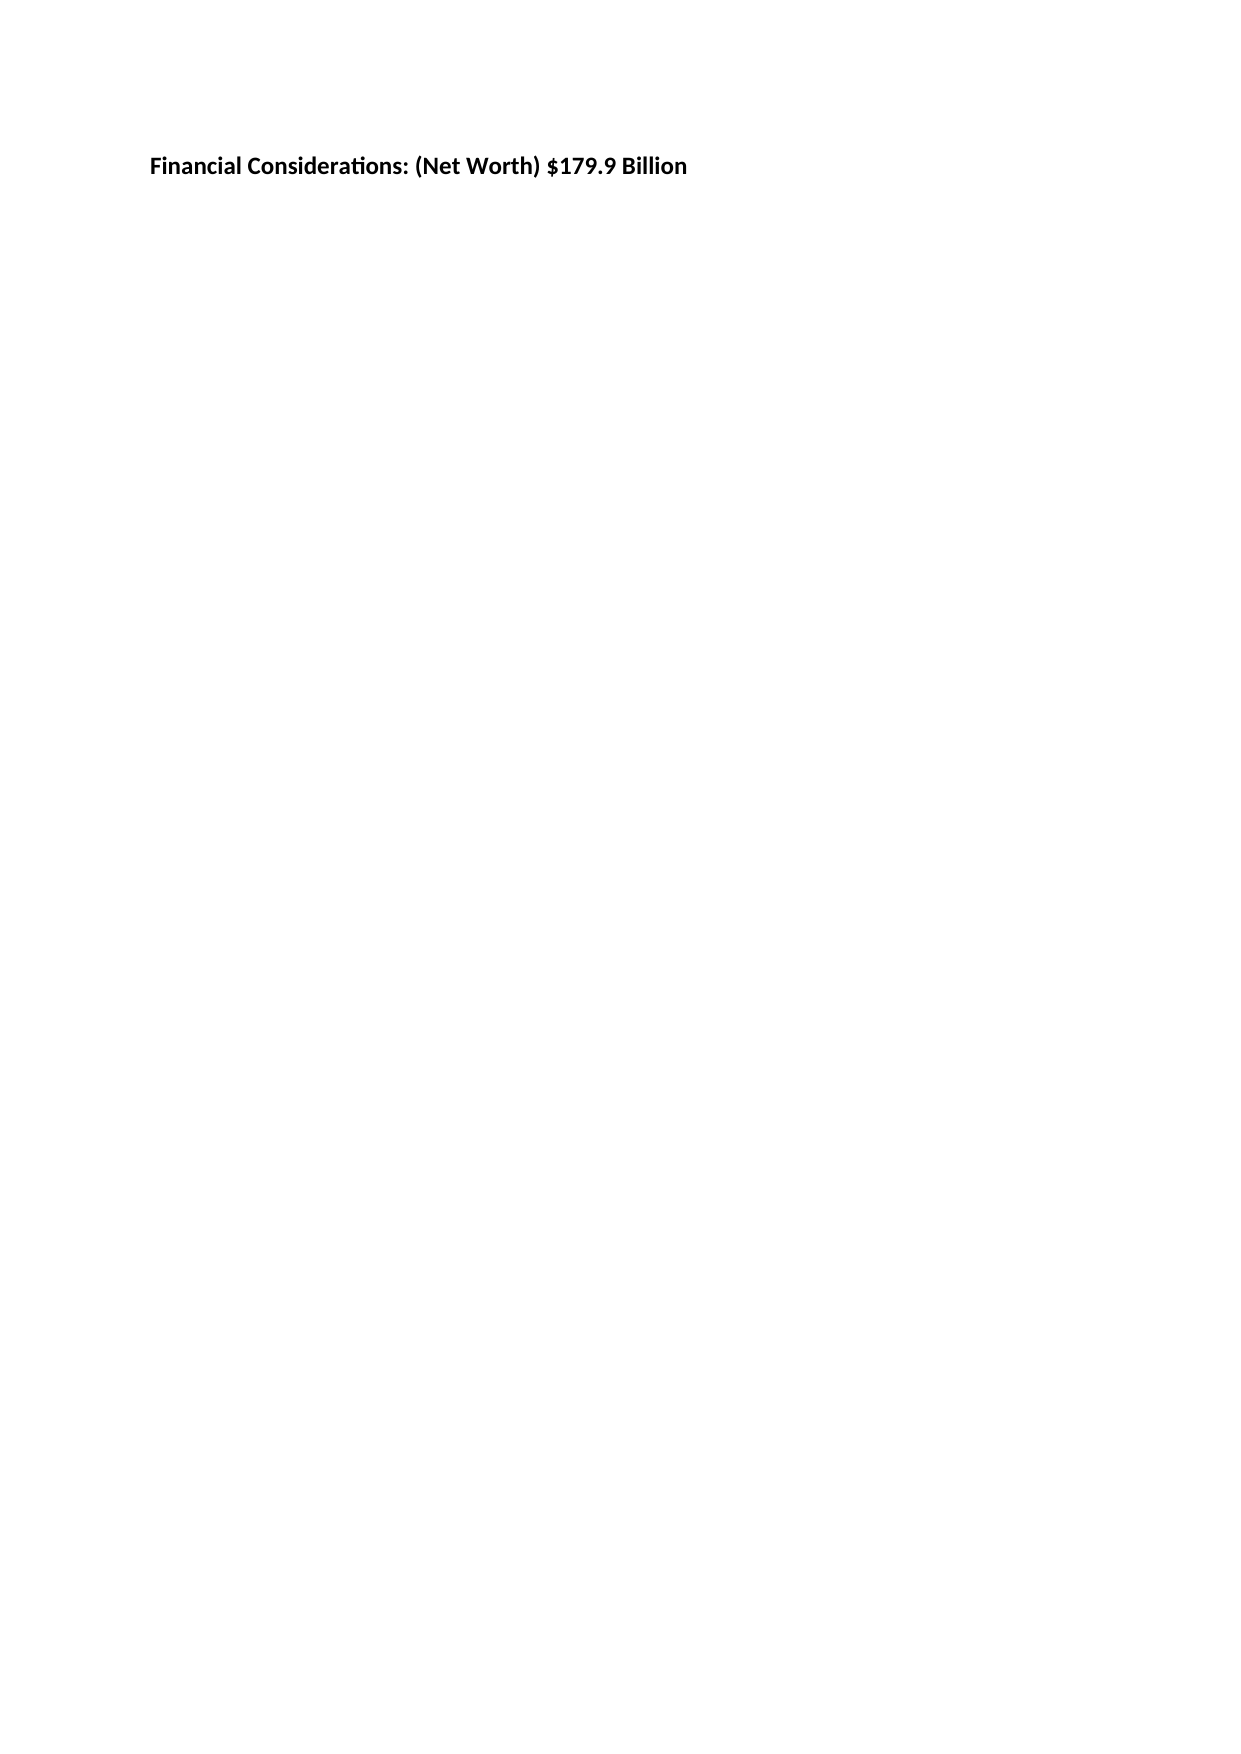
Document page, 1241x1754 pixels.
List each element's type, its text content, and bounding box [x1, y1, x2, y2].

text Financial Considerations: (Net Worth) $179.9 Billion [150, 150, 1090, 181]
